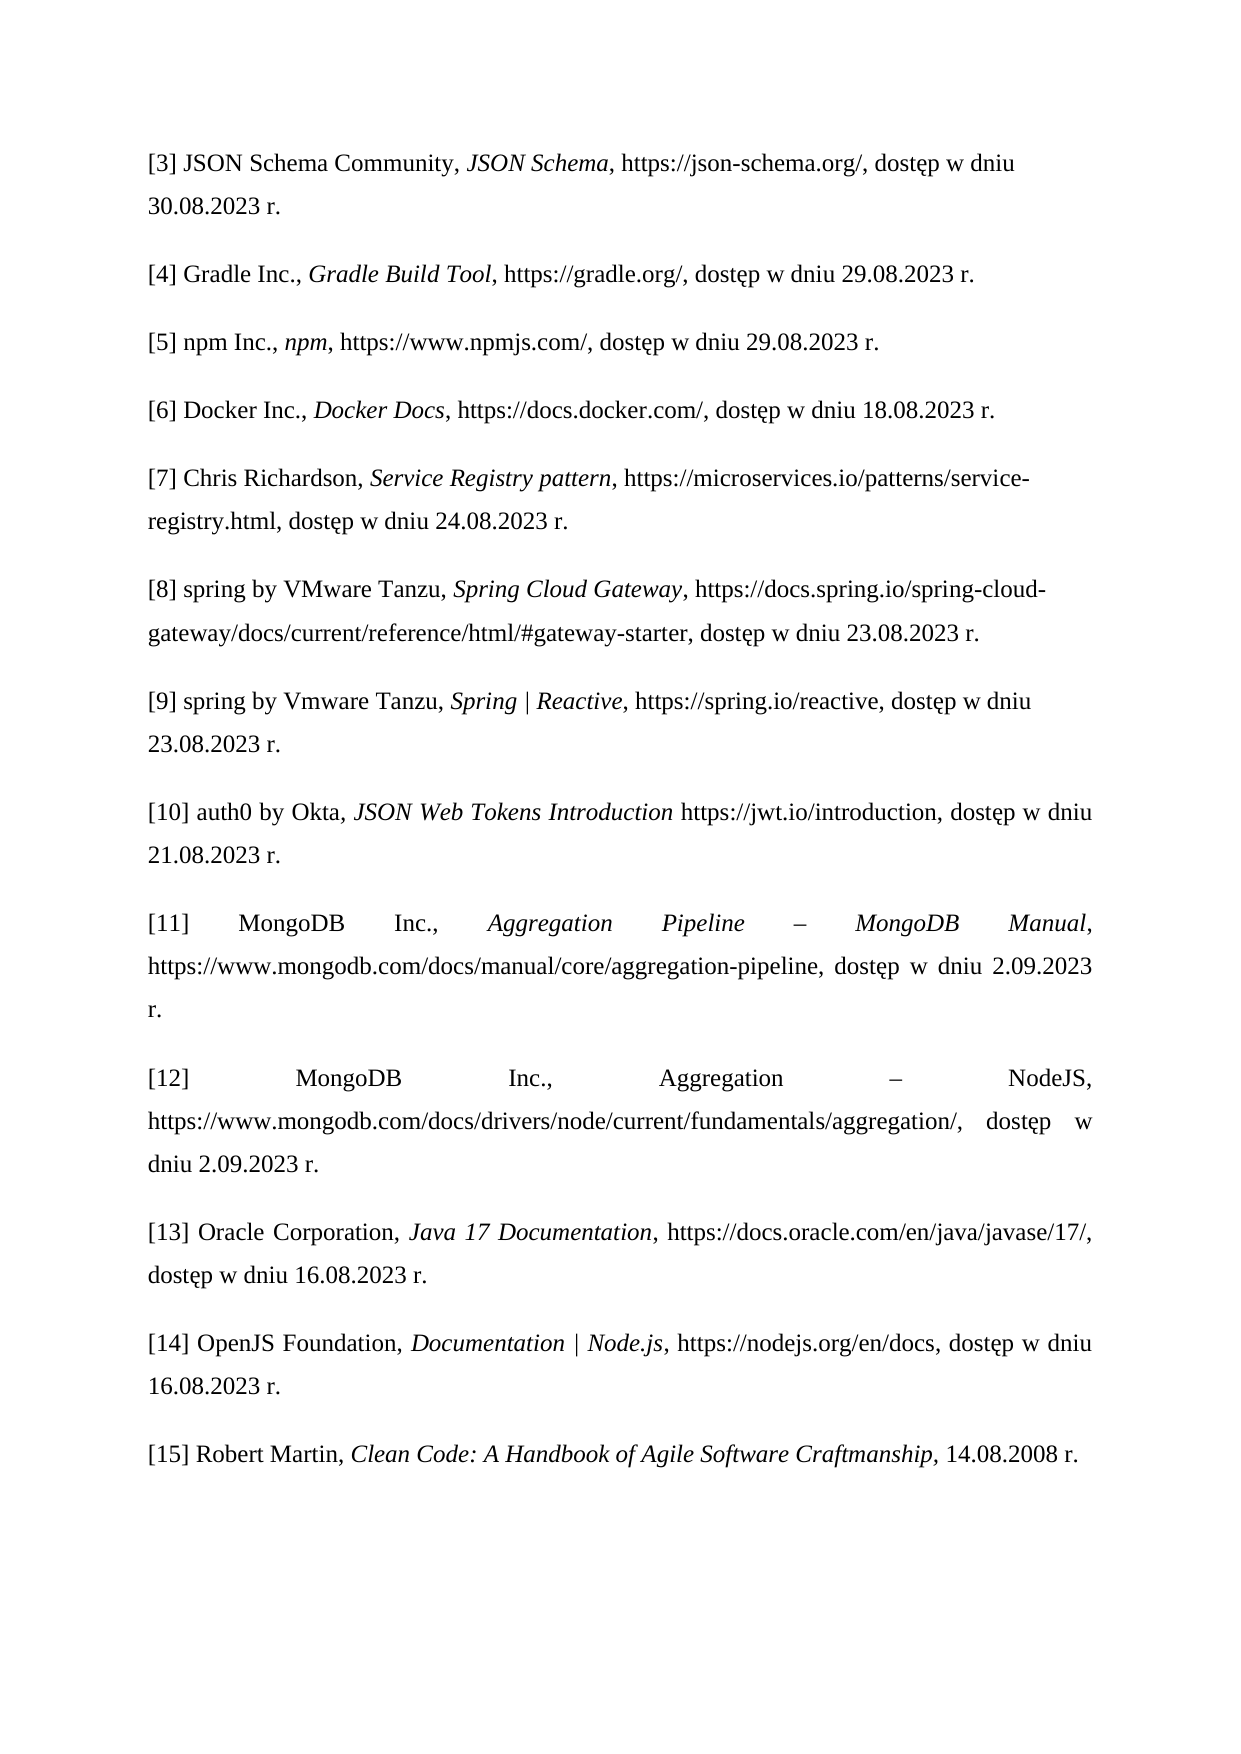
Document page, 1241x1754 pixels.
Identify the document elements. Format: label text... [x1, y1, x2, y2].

text [11] MongoDB Inc., Aggregation Pipeline – MongoDB Manual, https://www.mongodb.com/docs/manual/core/aggregation-pipeline, dostęp w dniu 2.09.2023 r. [148, 908, 1093, 1023]
text [7] Chris Richardson, Service Registry pattern, https://microservices.io/patterns/service-registry.html, dostęp w dniu 24.08.2023 r. [148, 463, 1093, 535]
text [9] spring by Vmware Tanzu, Spring | Reactive, https://spring.io/reactive, dostęp w dniu 23.08.2023 r. [148, 686, 1093, 758]
text [5] npm Inc., npm, https://www.npmjs.com/, dostęp w dniu 29.08.2023 r. [148, 327, 1093, 356]
text [6] Docker Inc., Docker Docs, https://docs.docker.com/, dostęp w dniu 18.08.2023 r. [148, 395, 1093, 424]
text [15] Robert Martin, Clean Code: A Handbook of Agile Software Craftmanship, 14.08.2008 r. [148, 1439, 1093, 1468]
text [4] Gradle Inc., Gradle Build Tool, https://gradle.org/, dostęp w dniu 29.08.2023 r. [148, 259, 1093, 288]
text [12] MongoDB Inc., Aggregation – NodeJS, https://www.mongodb.com/docs/drivers/node/current/fundamentals/aggregation/, dostęp w dniu 2.09.2023 r. [148, 1063, 1093, 1178]
text [8] spring by VMware Tanzu, Spring Cloud Gateway, https://docs.spring.io/spring-cloud-gateway/docs/current/reference/html/#gateway-starter, dostęp w dniu 23.08.2023 r. [148, 574, 1093, 646]
text [14] OpenJS Foundation, Documentation | Node.js, https://nodejs.org/en/docs, dostęp w dniu 16.08.2023 r. [148, 1328, 1093, 1400]
text [10] auth0 by Okta, JSON Web Tokens Introduction https://jwt.io/introduction, dostęp w dniu 21.08.2023 r. [148, 797, 1093, 869]
text [3] JSON Schema Community, JSON Schema, https://json-schema.org/, dostęp w dniu 30.08.2023 r. [148, 148, 1093, 219]
text [13] Oracle Corporation, Java 17 Documentation, https://docs.oracle.com/en/java/javase/17/, dostęp w dniu 16.08.2023 r. [148, 1217, 1093, 1289]
